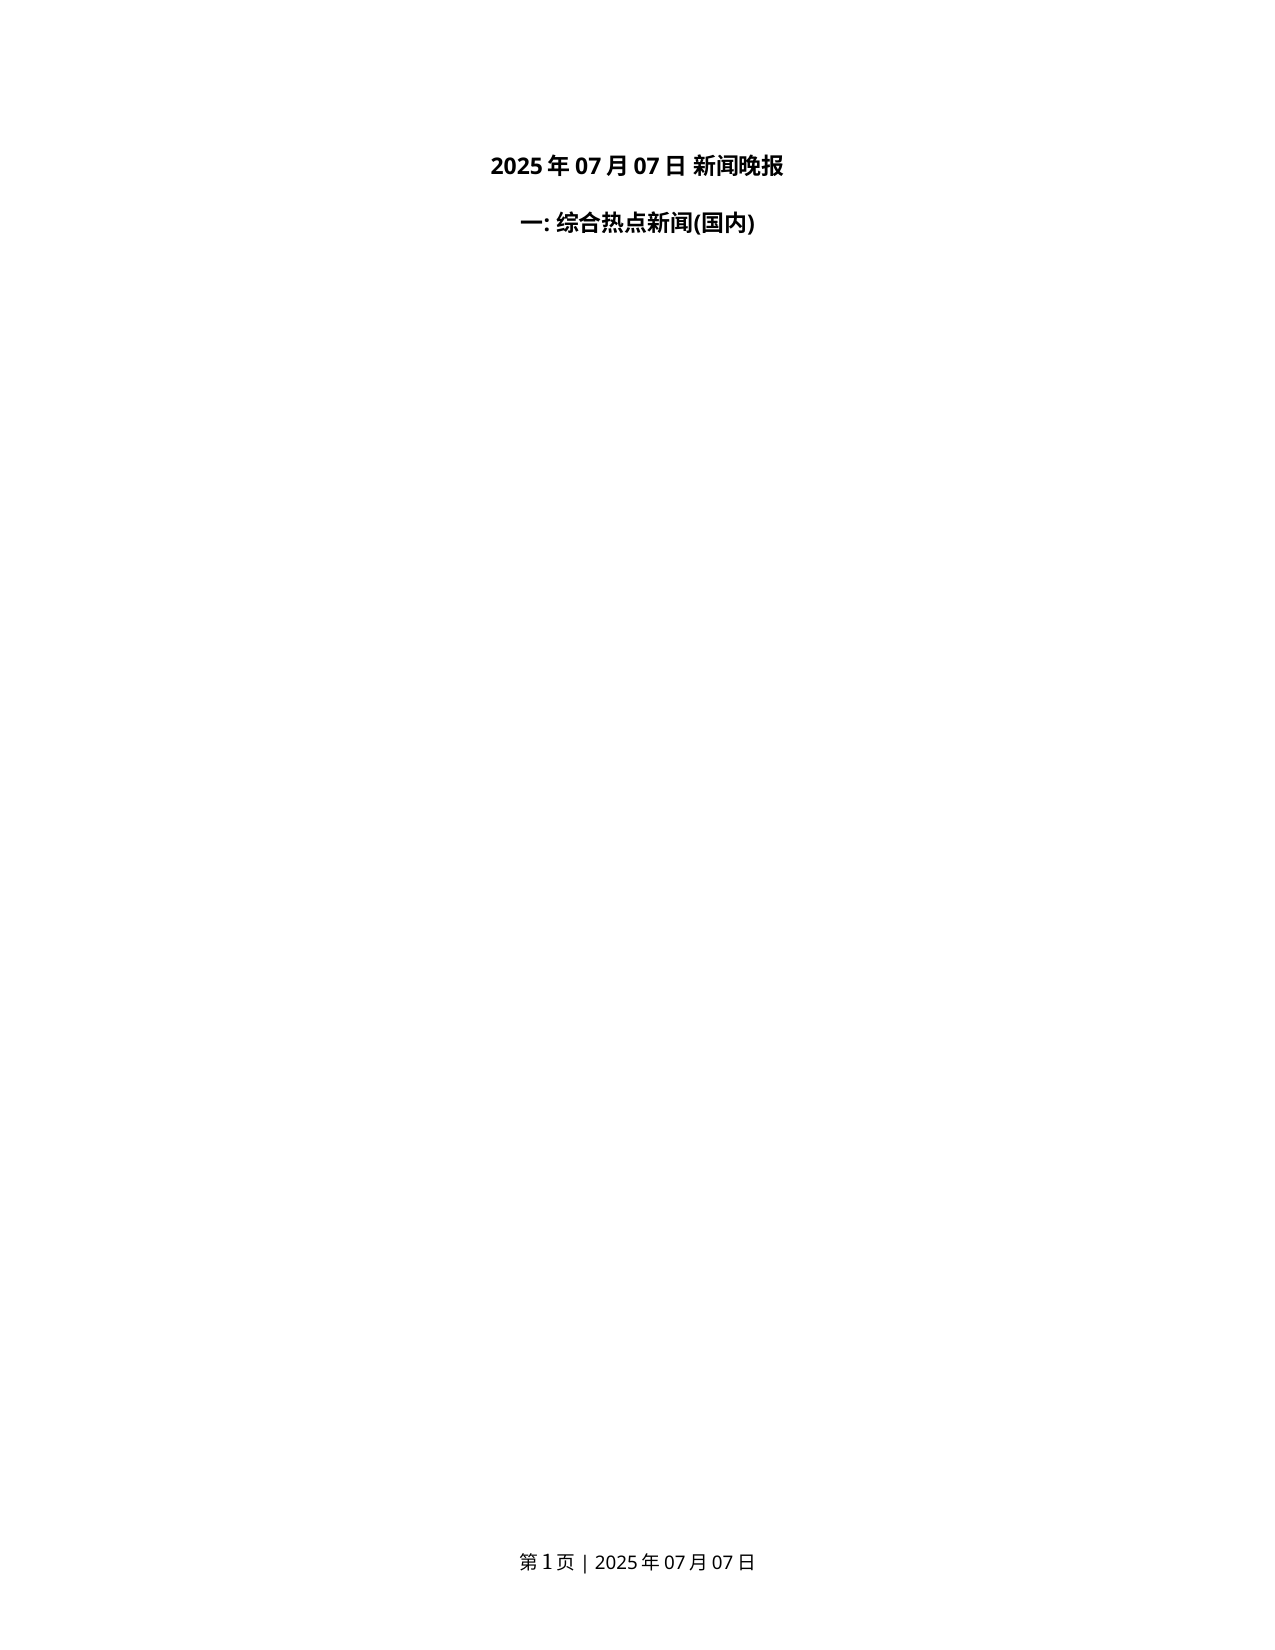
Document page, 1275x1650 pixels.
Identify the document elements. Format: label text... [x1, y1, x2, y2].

text 2025年07月07日 新闻晚报 [187, 150, 1087, 181]
text 一: 综合热点新闻(国内) [187, 207, 1087, 238]
